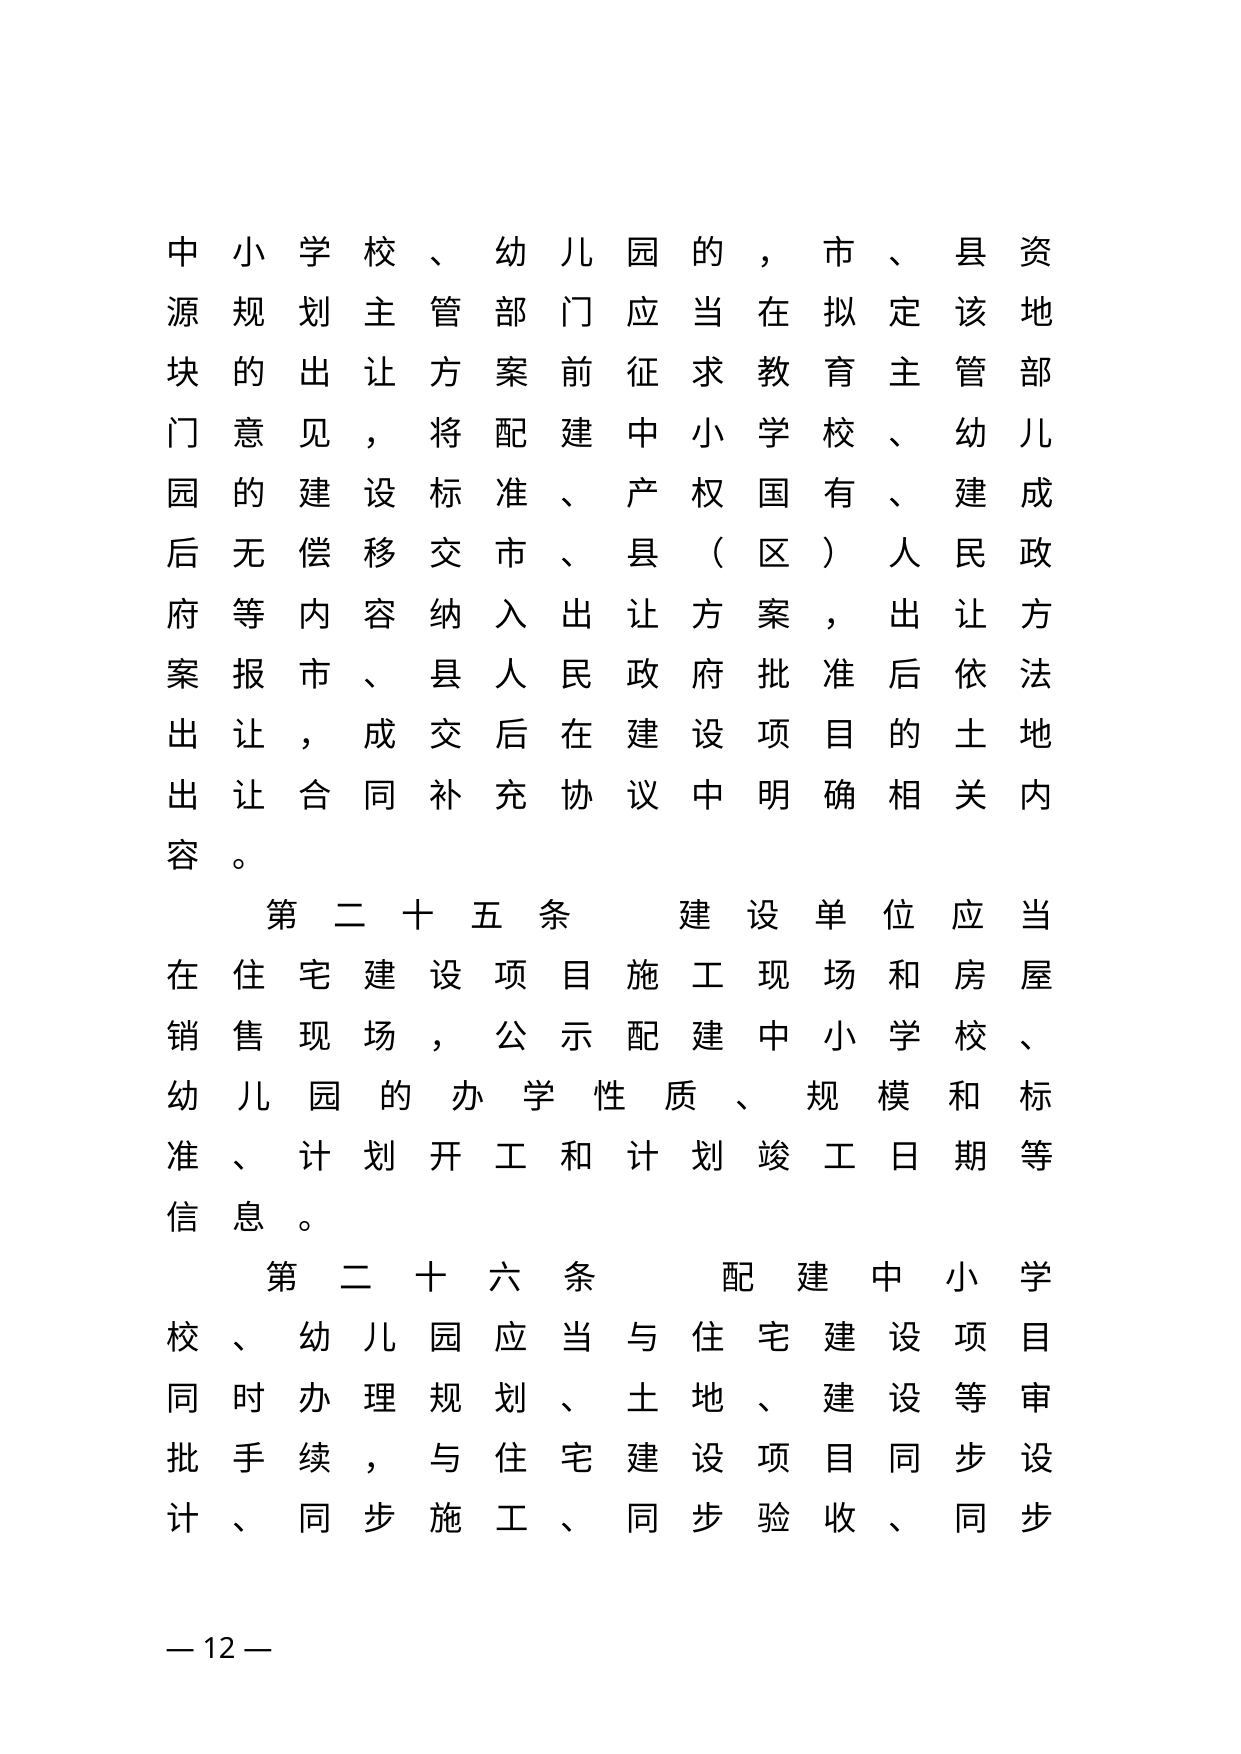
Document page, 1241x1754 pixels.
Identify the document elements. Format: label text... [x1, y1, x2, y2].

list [167, 1245, 1085, 1546]
list 第二十五条 建设单位应当在住宅建设项目施工现场和房屋销售现场，公示配建中小学校、幼儿园的办学性质、规模和标准、计划开工和计划竣工日期等信息。 [167, 883, 1085, 1245]
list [167, 219, 1085, 883]
